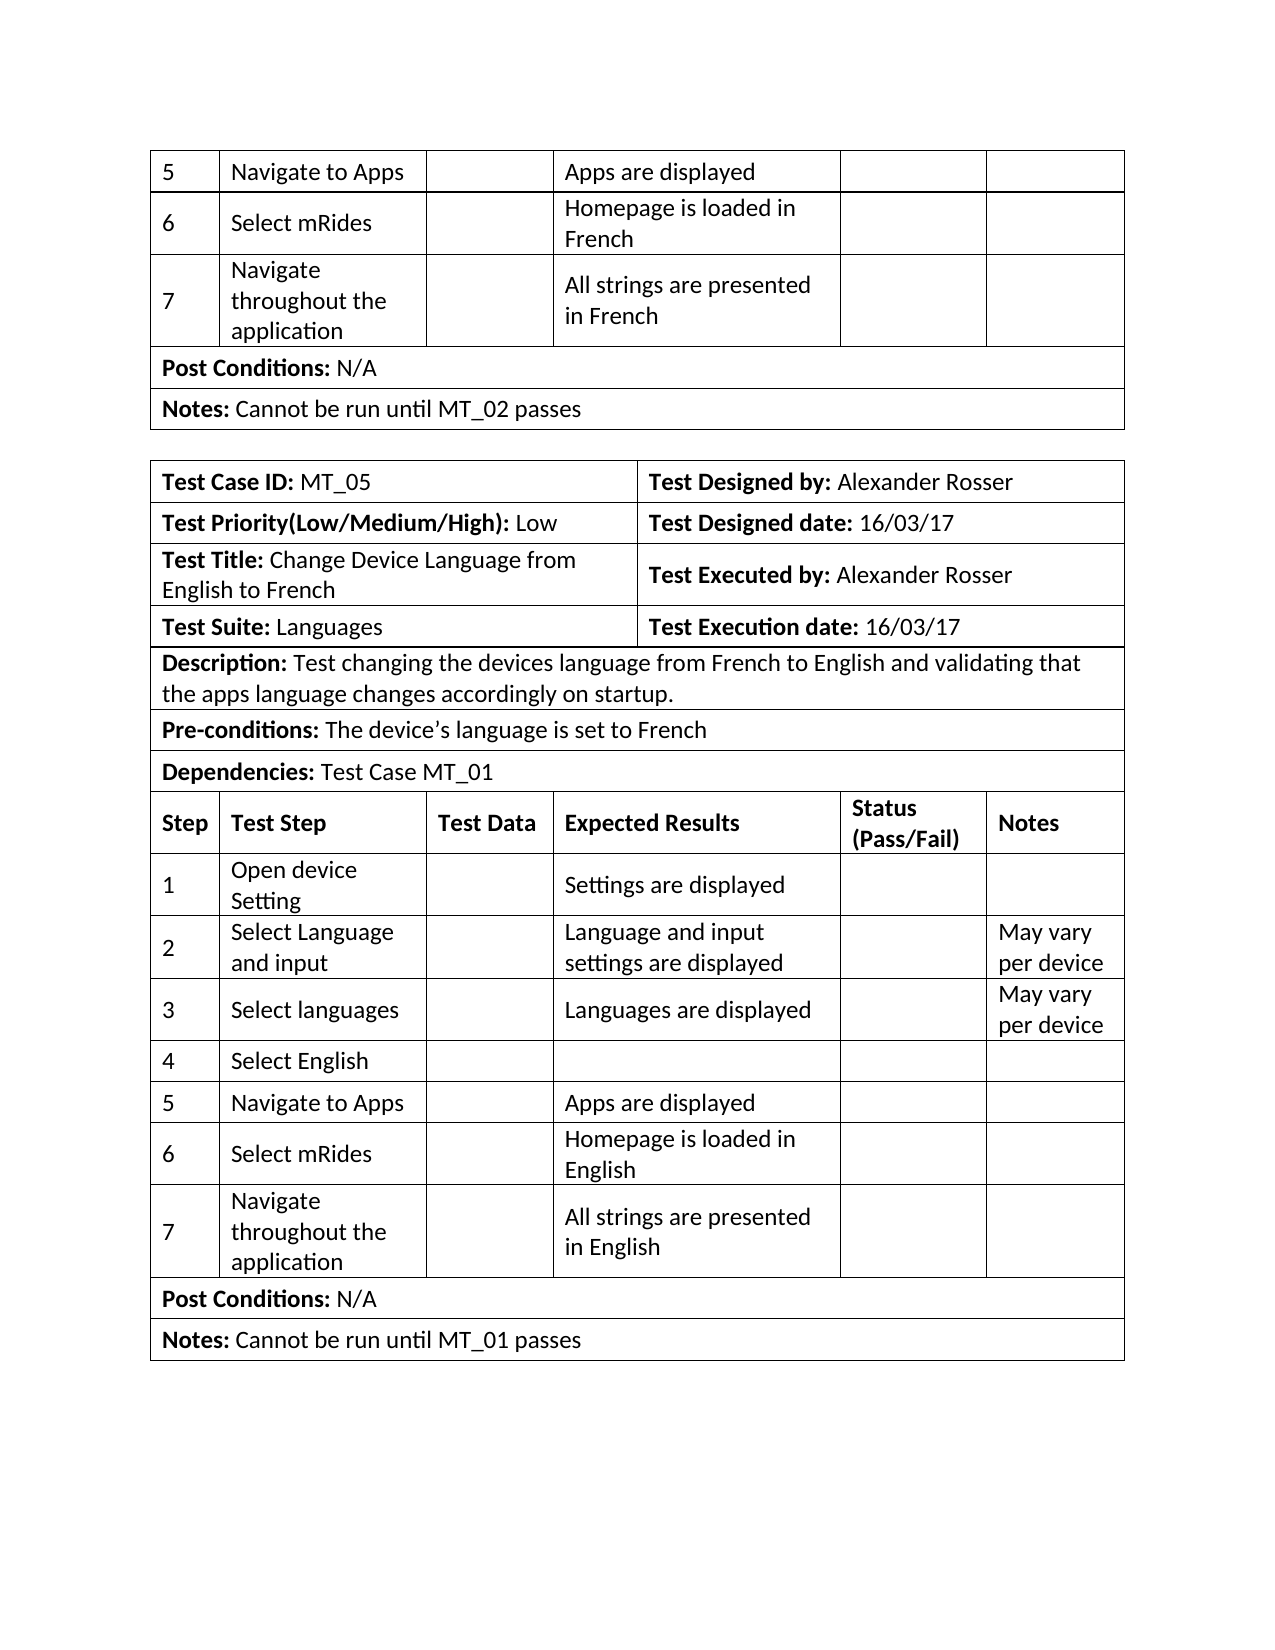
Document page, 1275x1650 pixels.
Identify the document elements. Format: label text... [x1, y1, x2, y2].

table_cell [427, 1041, 553, 1081]
table_cell Navigate throughout the application [220, 255, 426, 346]
table_cell Test Suite: Languages [151, 606, 637, 646]
table_cell [554, 1041, 840, 1081]
table_cell Open device Setting [220, 854, 426, 915]
table_cell Post Conditions: N/A [151, 347, 1124, 387]
table_cell Homepage is loaded in French [554, 193, 840, 253]
table_cell [841, 193, 986, 253]
table_cell [987, 1082, 1124, 1122]
table_cell Navigate to Apps [220, 1082, 426, 1122]
table_cell All strings are presented in English [554, 1185, 840, 1277]
table_cell [841, 1082, 986, 1122]
table_cell 6 [151, 1123, 219, 1184]
table_cell 4 [151, 1041, 219, 1081]
table_cell Select mRides [220, 1123, 426, 1184]
table_cell [841, 1185, 986, 1277]
table_cell [427, 979, 553, 1039]
table_cell [987, 151, 1124, 191]
table_cell [841, 979, 986, 1039]
table_cell 3 [151, 979, 219, 1039]
table_cell Notes: Cannot be run until MT_01 passes [151, 1319, 1124, 1360]
table_cell May vary per device [987, 916, 1124, 977]
table_cell Test Title: Change Device Language from English to French [151, 544, 637, 605]
table_cell [841, 1041, 986, 1081]
table_cell May vary per device [987, 979, 1124, 1039]
table_cell [841, 151, 986, 191]
table_cell [427, 916, 553, 977]
table_cell [841, 1123, 986, 1184]
table_cell Status (Pass/Fail) [841, 792, 986, 853]
table_cell 7 [151, 255, 219, 346]
table_cell 2 [151, 916, 219, 977]
table_cell Test Data [427, 792, 553, 853]
table_cell [427, 854, 553, 915]
table_cell Dependencies: Test Case MT_01 [151, 751, 1124, 791]
table_cell Settings are displayed [554, 854, 840, 915]
table_cell Step [151, 792, 219, 853]
table_cell [987, 854, 1124, 915]
table_cell [841, 255, 986, 346]
table_cell Test Execution date: 16/03/17 [638, 606, 1124, 646]
table_cell 6 [151, 193, 219, 253]
table_cell Select Language and input [220, 916, 426, 977]
table_cell [987, 1041, 1124, 1081]
table_cell [841, 916, 986, 977]
table_header Test Case ID: MT_05 [151, 461, 637, 502]
table_cell [427, 255, 553, 346]
table_cell Test Executed by: Alexander Rosser [638, 544, 1124, 605]
table_cell Post Conditions: N/A [151, 1278, 1124, 1318]
table_cell Test Designed date: 16/03/17 [638, 503, 1124, 543]
table_cell Apps are displayed [554, 151, 840, 191]
table_cell Homepage is loaded in English [554, 1123, 840, 1184]
table_cell Apps are displayed [554, 1082, 840, 1122]
table_header Test Designed by: Alexander Rosser [638, 461, 1124, 502]
table_cell 1 [151, 854, 219, 915]
table_cell [987, 1185, 1124, 1277]
table_cell Description: Test changing the devices language from French to English and validating that the apps language changes accordingly on startup. [151, 648, 1124, 708]
table_cell 5 [151, 151, 219, 191]
table_cell [427, 1123, 553, 1184]
table_cell Pre-conditions: The device’s language is set to French [151, 710, 1124, 750]
table_cell [987, 1123, 1124, 1184]
table_cell Navigate throughout the application [220, 1185, 426, 1277]
table_cell [841, 854, 986, 915]
table_cell [427, 1082, 553, 1122]
table_cell 7 [151, 1185, 219, 1277]
table_cell [427, 1185, 553, 1277]
table_cell Navigate to Apps [220, 151, 426, 191]
table_cell [427, 151, 553, 191]
table_cell Select mRides [220, 193, 426, 253]
table_cell Select English [220, 1041, 426, 1081]
table_cell Test Priority(Low/Medium/High): Low [151, 503, 637, 543]
table_cell Language and input settings are displayed [554, 916, 840, 977]
table_cell Languages are displayed [554, 979, 840, 1039]
table_cell Expected Results [554, 792, 840, 853]
table_cell All strings are presented in French [554, 255, 840, 346]
table_cell [987, 255, 1124, 346]
table_cell Test Step [220, 792, 426, 853]
table_cell Notes: Cannot be run until MT_02 passes [151, 389, 1124, 429]
table_cell Select languages [220, 979, 426, 1039]
table_cell Notes [987, 792, 1124, 853]
table_cell 5 [151, 1082, 219, 1122]
table_cell [427, 193, 553, 253]
table_cell [987, 193, 1124, 253]
